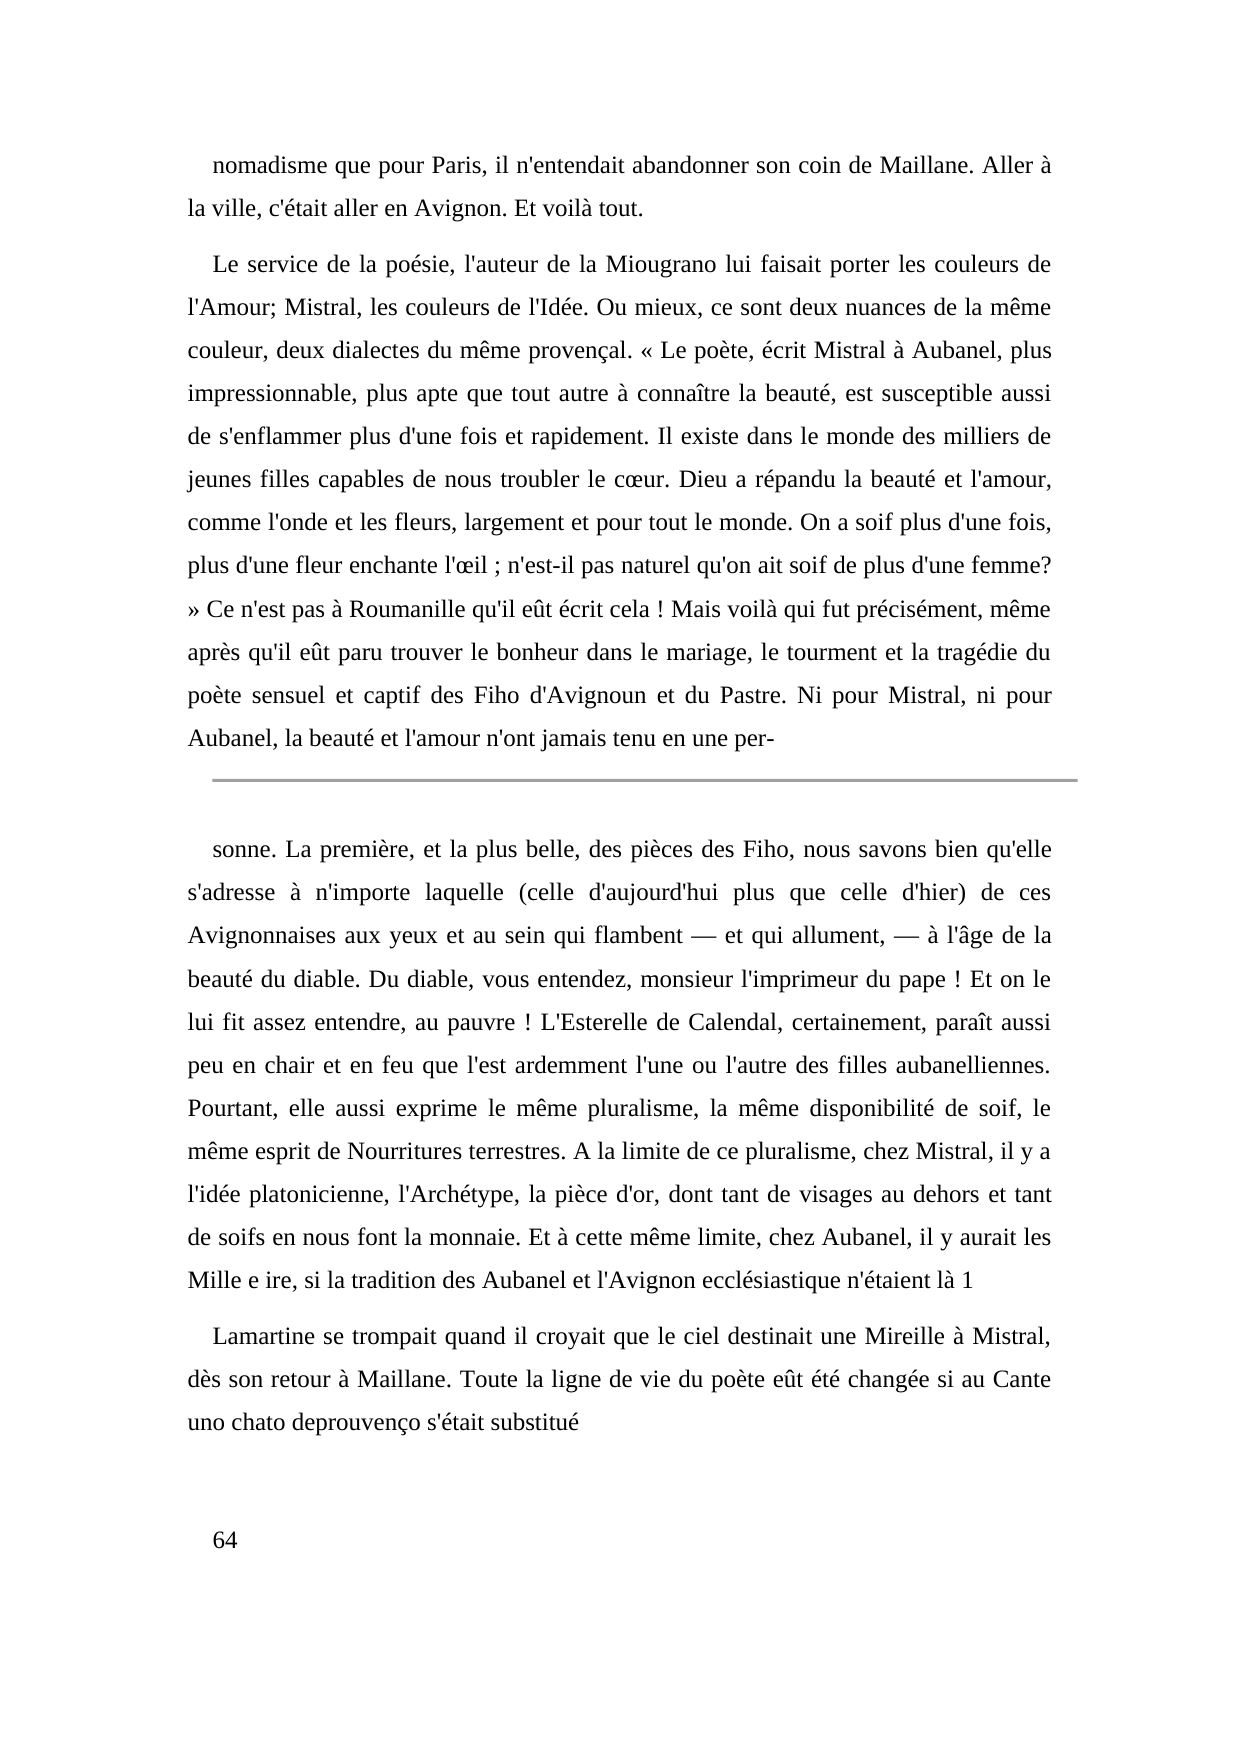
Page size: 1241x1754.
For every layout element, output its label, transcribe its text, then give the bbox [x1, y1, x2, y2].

text Lamartine se trompait quand il croyait que le ciel destinait une Mireille à Mistral, dès son retour à Maillane. Toute la ligne de vie du poète eût été changée si au Cante uno chato deprouvenço s'était substitué [187, 1321, 1053, 1436]
text sonne. La première, et la plus belle, des pièces des Fiho, nous savons bien qu'elle s'adresse à n'importe laquelle (celle d'aujourd'hui plus que celle d'hier) de ces Avignonnaises aux yeux et au sein qui flambent — et qui allument, — à l'âge de la beauté du diable. Du diable, vous entendez, monsieur l'imprimeur du pape ! Et on le lui fit assez entendre, au pauvre ! L'Esterelle de Calendal, certainement, paraît aussi peu en chair et en feu que l'est ardemment l'une ou l'autre des filles aubanelliennes. Pourtant, elle aussi exprime le même pluralisme, la même disponibilité de soif, le même esprit de Nourritures terrestres. A la limite de ce pluralisme, chez Mistral, il y a l'idée platonicienne, l'Archétype, la pièce d'or, dont tant de visages au dehors et tant de soifs en nous font la monnaie. Et à cette même limite, chez Aubanel, il y aurait les Mille e ire, si la tradition des Aubanel et l'Avignon ecclésiastique n'étaient là 1 [187, 834, 1053, 1294]
text Le service de la poésie, l'auteur de la Miougrano lui faisait porter les couleurs de l'Amour; Mistral, les couleurs de l'Idée. Ou mieux, ce sont deux nuances de la même couleur, deux dialectes du même provençal. « Le poète, écrit Mistral à Aubanel, plus impressionnable, plus apte que tout autre à connaître la beauté, est susceptible aussi de s'enflammer plus d'une fois et rapidement. Il existe dans le monde des milliers de jeunes filles capables de nous troubler le cœur. Dieu a répandu la beauté et l'amour, comme l'onde et les fleurs, largement et pour tout le monde. On a soif plus d'une fois, plus d'une fleur enchante l'œil ; n'est-il pas naturel qu'on ait soif de plus d'une femme? » Ce n'est pas à Roumanille qu'il eût écrit cela ! Mais voilà qui fut précisément, même après qu'il eût paru trouver le bonheur dans le mariage, le tourment et la tragédie du poète sensuel et captif des Fiho d'Avignoun et du Pastre. Ni pour Mistral, ni pour Aubanel, la beauté et l'amour n'ont jamais tenu en une per- [187, 249, 1053, 752]
text nomadisme que pour Paris, il n'entendait abandonner son coin de Maillane. Aller à la ville, c'était aller en Avignon. Et voilà tout. [187, 150, 1053, 222]
